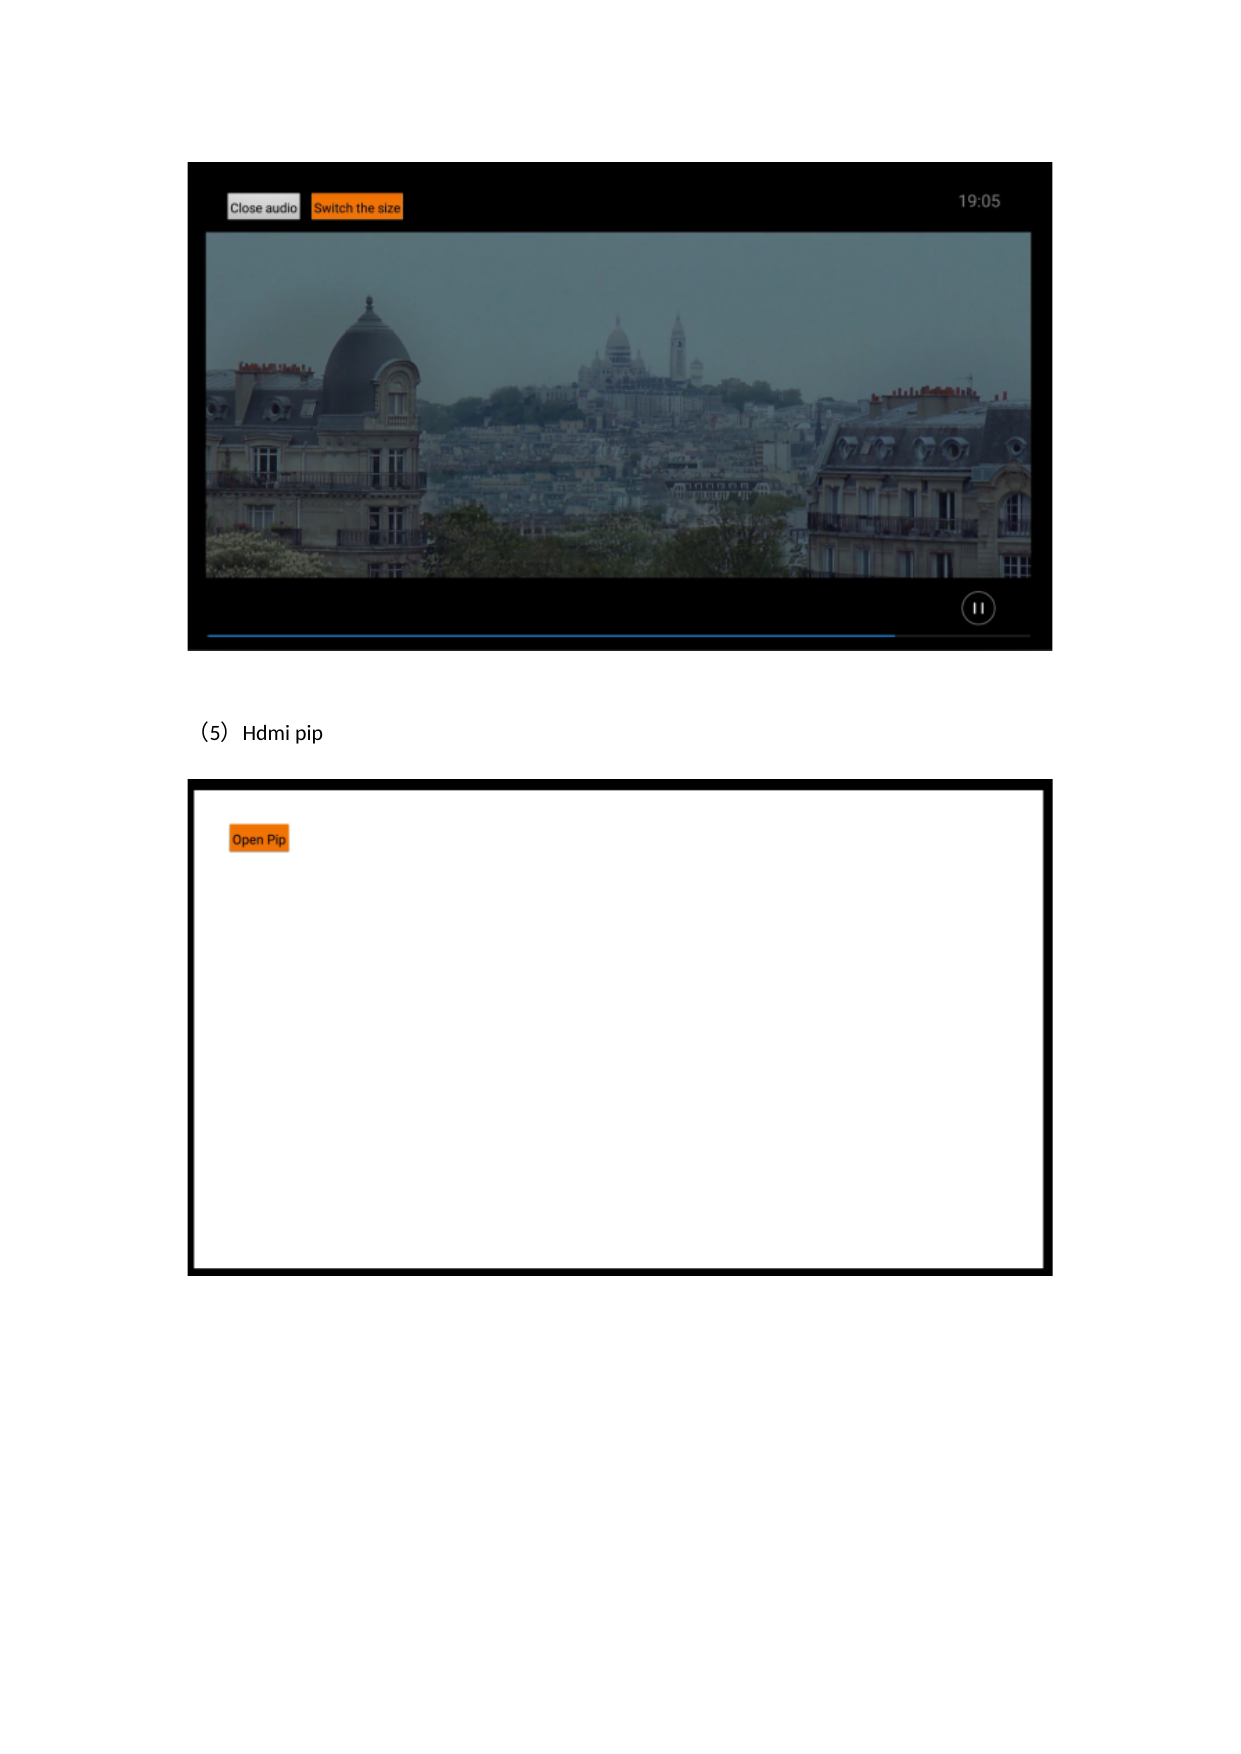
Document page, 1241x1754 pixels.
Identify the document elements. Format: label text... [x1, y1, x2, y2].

list Hdmi pip [187, 714, 1053, 747]
picture [187, 779, 1053, 1276]
picture [187, 162, 1053, 651]
